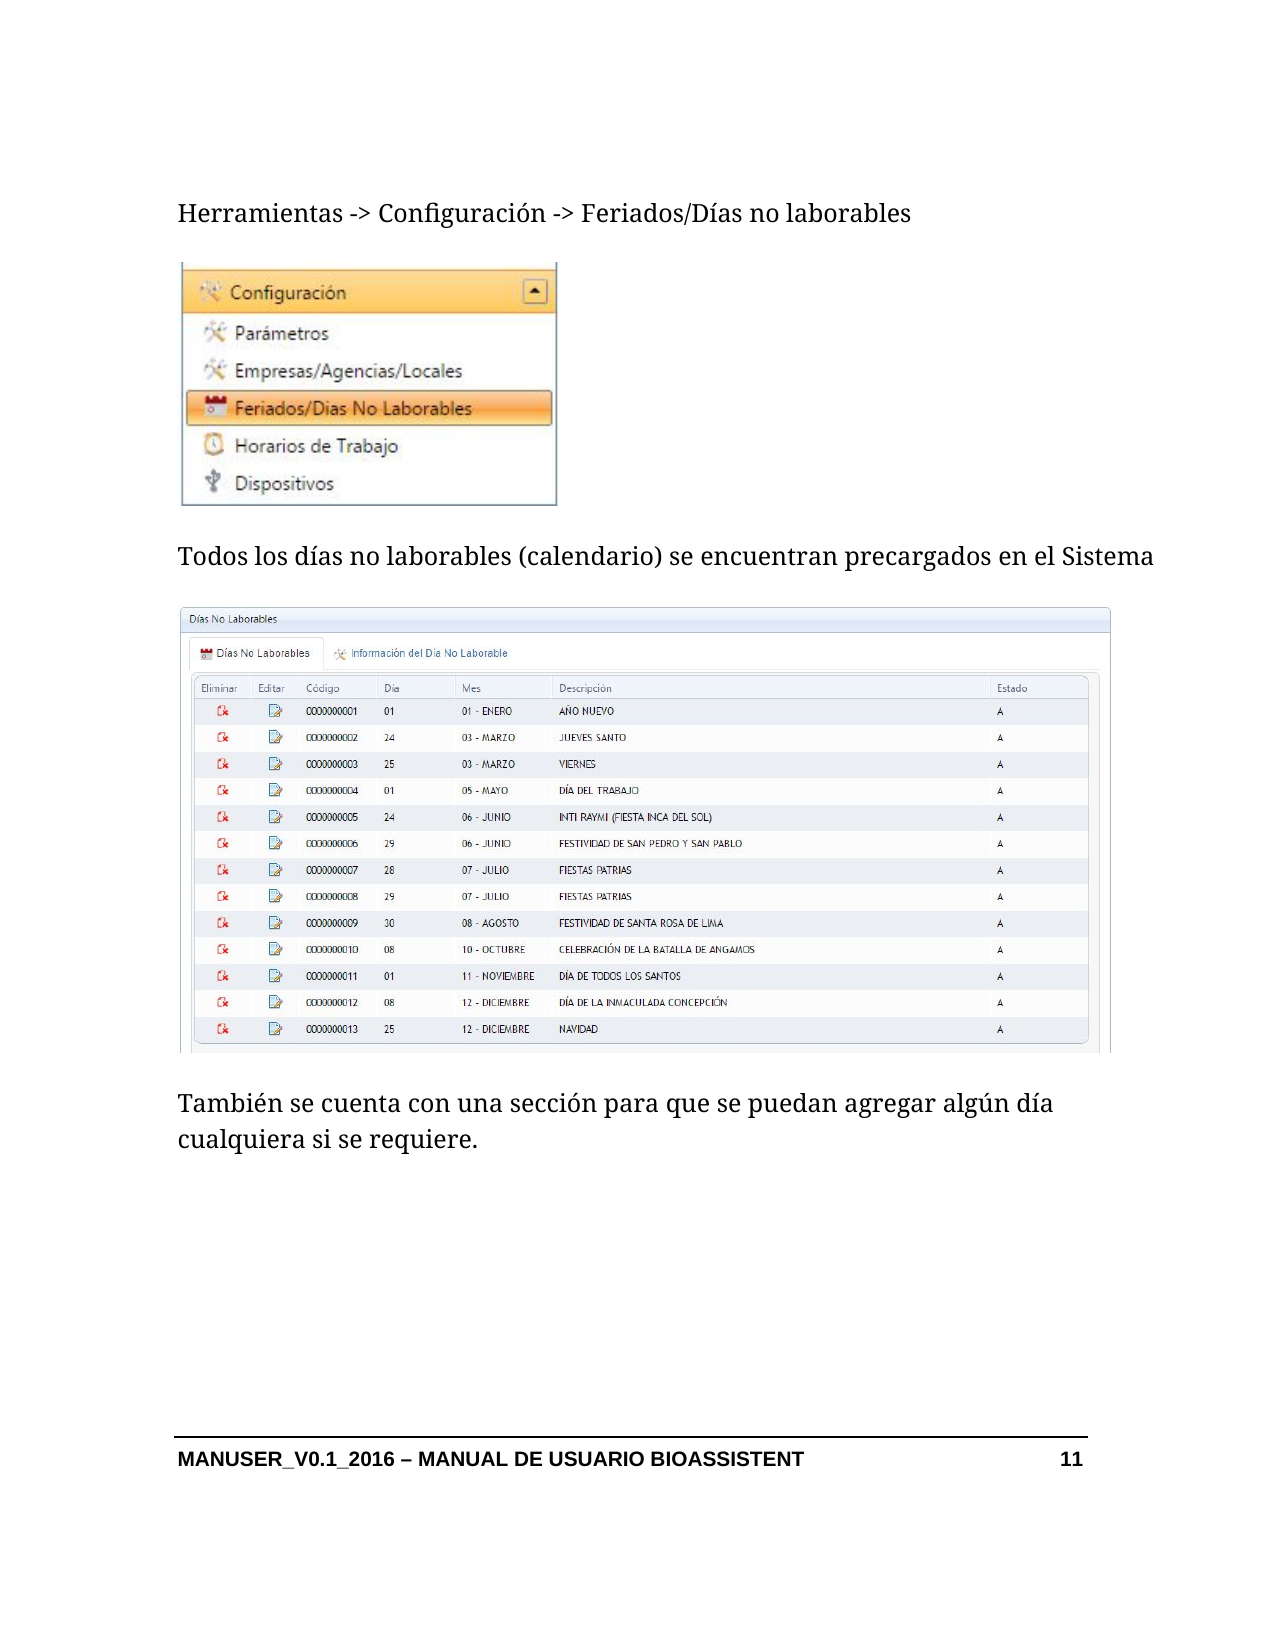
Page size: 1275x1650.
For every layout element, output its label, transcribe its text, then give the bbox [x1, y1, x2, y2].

picture [177, 605, 1112, 1053]
picture [177, 262, 559, 506]
text Herramientas -> Configuración -> Feriados/Días no laborables [177, 196, 1161, 229]
text También se cuenta con una sección para que se puedan agregar algún día cualquiera si se requiere. [177, 1085, 1161, 1156]
text Todos los días no laborables (calendario) se encuentran precargados en el Sistema [177, 539, 1161, 573]
